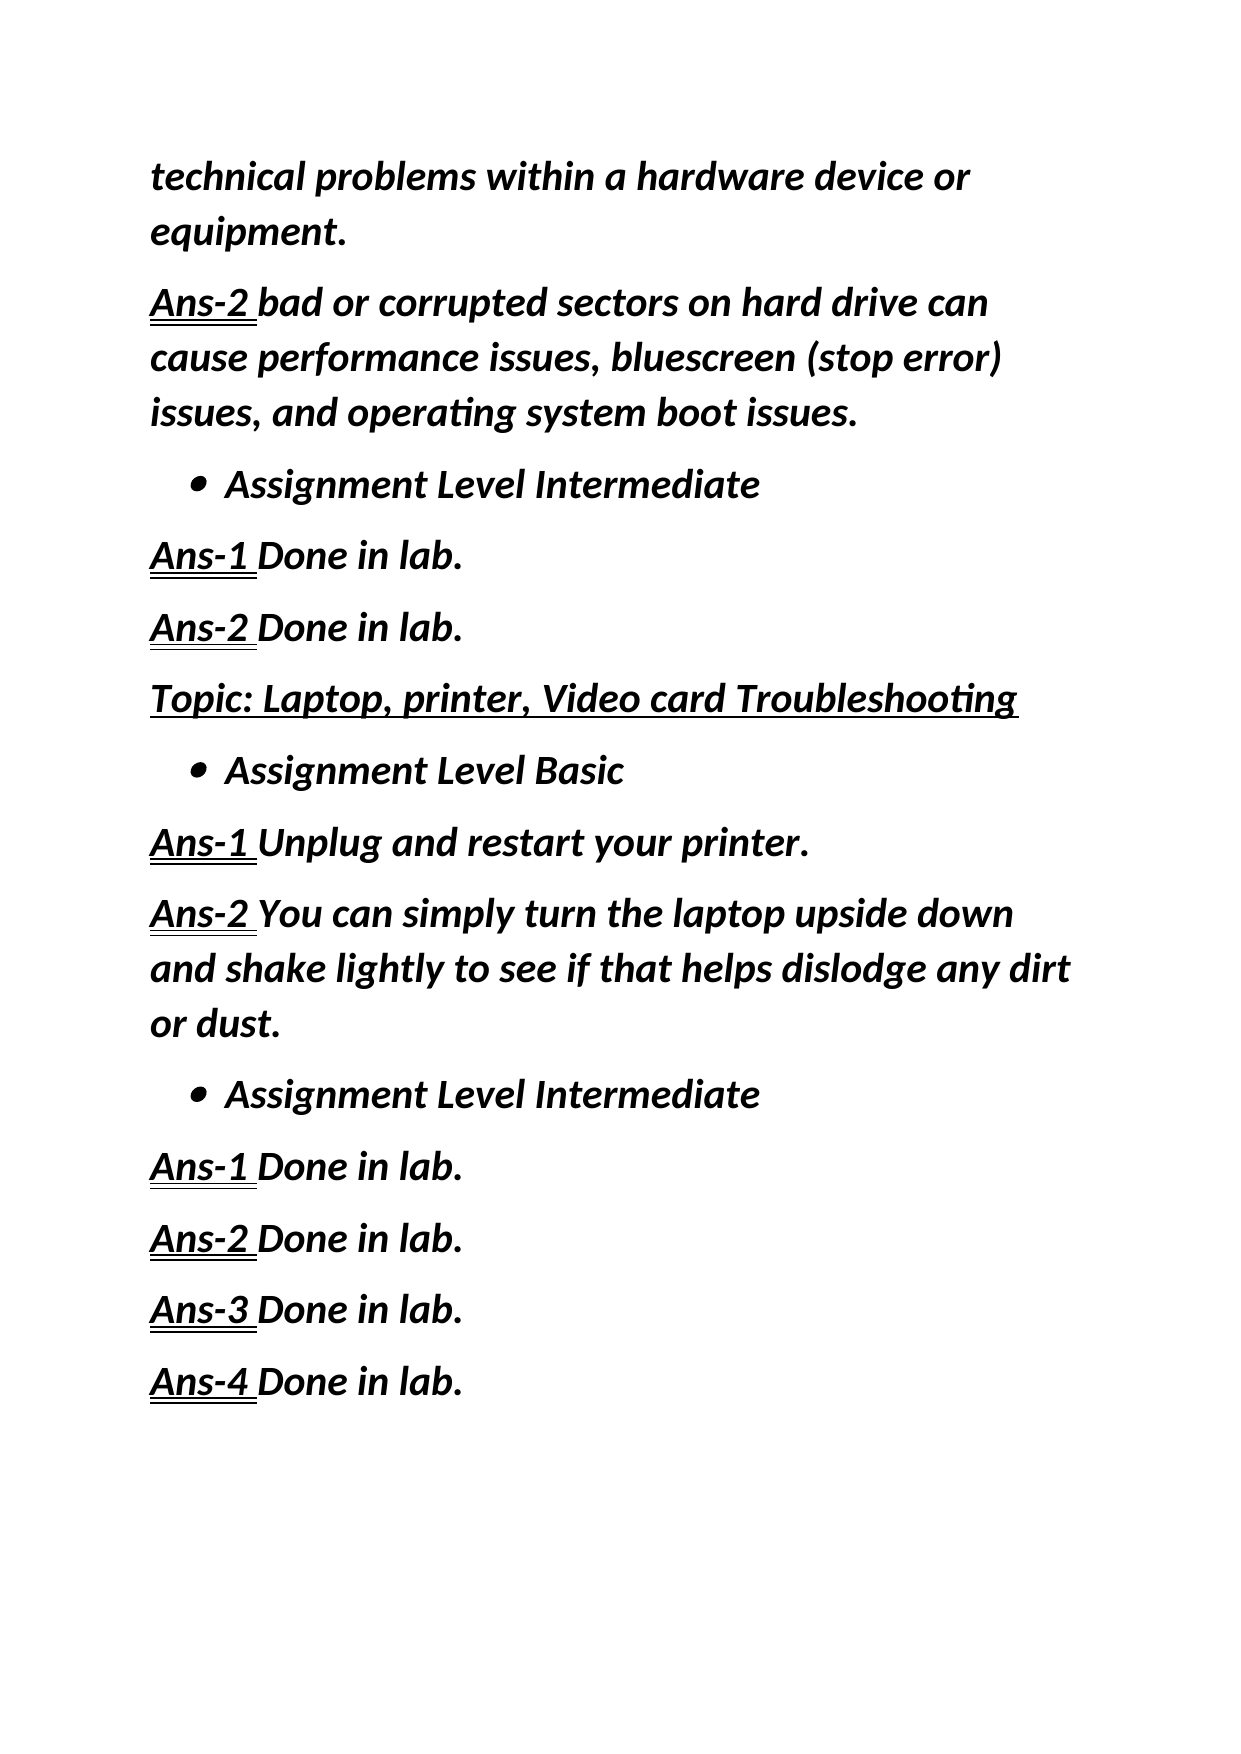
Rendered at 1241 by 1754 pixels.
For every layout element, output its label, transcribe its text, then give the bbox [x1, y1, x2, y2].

text Ans-4 Done in lab. [150, 1355, 1090, 1406]
text Ans-2 You can simply turn the laptop upside down and shake lightly to see if that helps dislodge any dirt or dust. [150, 887, 1090, 1048]
text Topic: Laptop, printer, Video card Troubleshooting [150, 672, 1090, 723]
list Assignment Level Basic [187, 744, 1090, 795]
text Ans-2 Done in lab. [150, 601, 1090, 652]
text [150, 150, 1090, 256]
text Ans-2 bad or corrupted sectors on hard drive can cause performance issues, bluescreen (stop error) issues, and operating system boot issues. [150, 276, 1090, 437]
list Assignment Level Intermediate [187, 458, 1090, 509]
text Ans-1 Done in lab. [150, 1140, 1090, 1191]
text Ans-2 Done in lab. [150, 1212, 1090, 1262]
text Ans-3 Done in lab. [150, 1283, 1090, 1334]
text Ans-1 Unplug and restart your printer. [150, 816, 1090, 866]
list Assignment Level Intermediate [187, 1068, 1090, 1119]
text Ans-1 Done in lab. [150, 529, 1090, 580]
